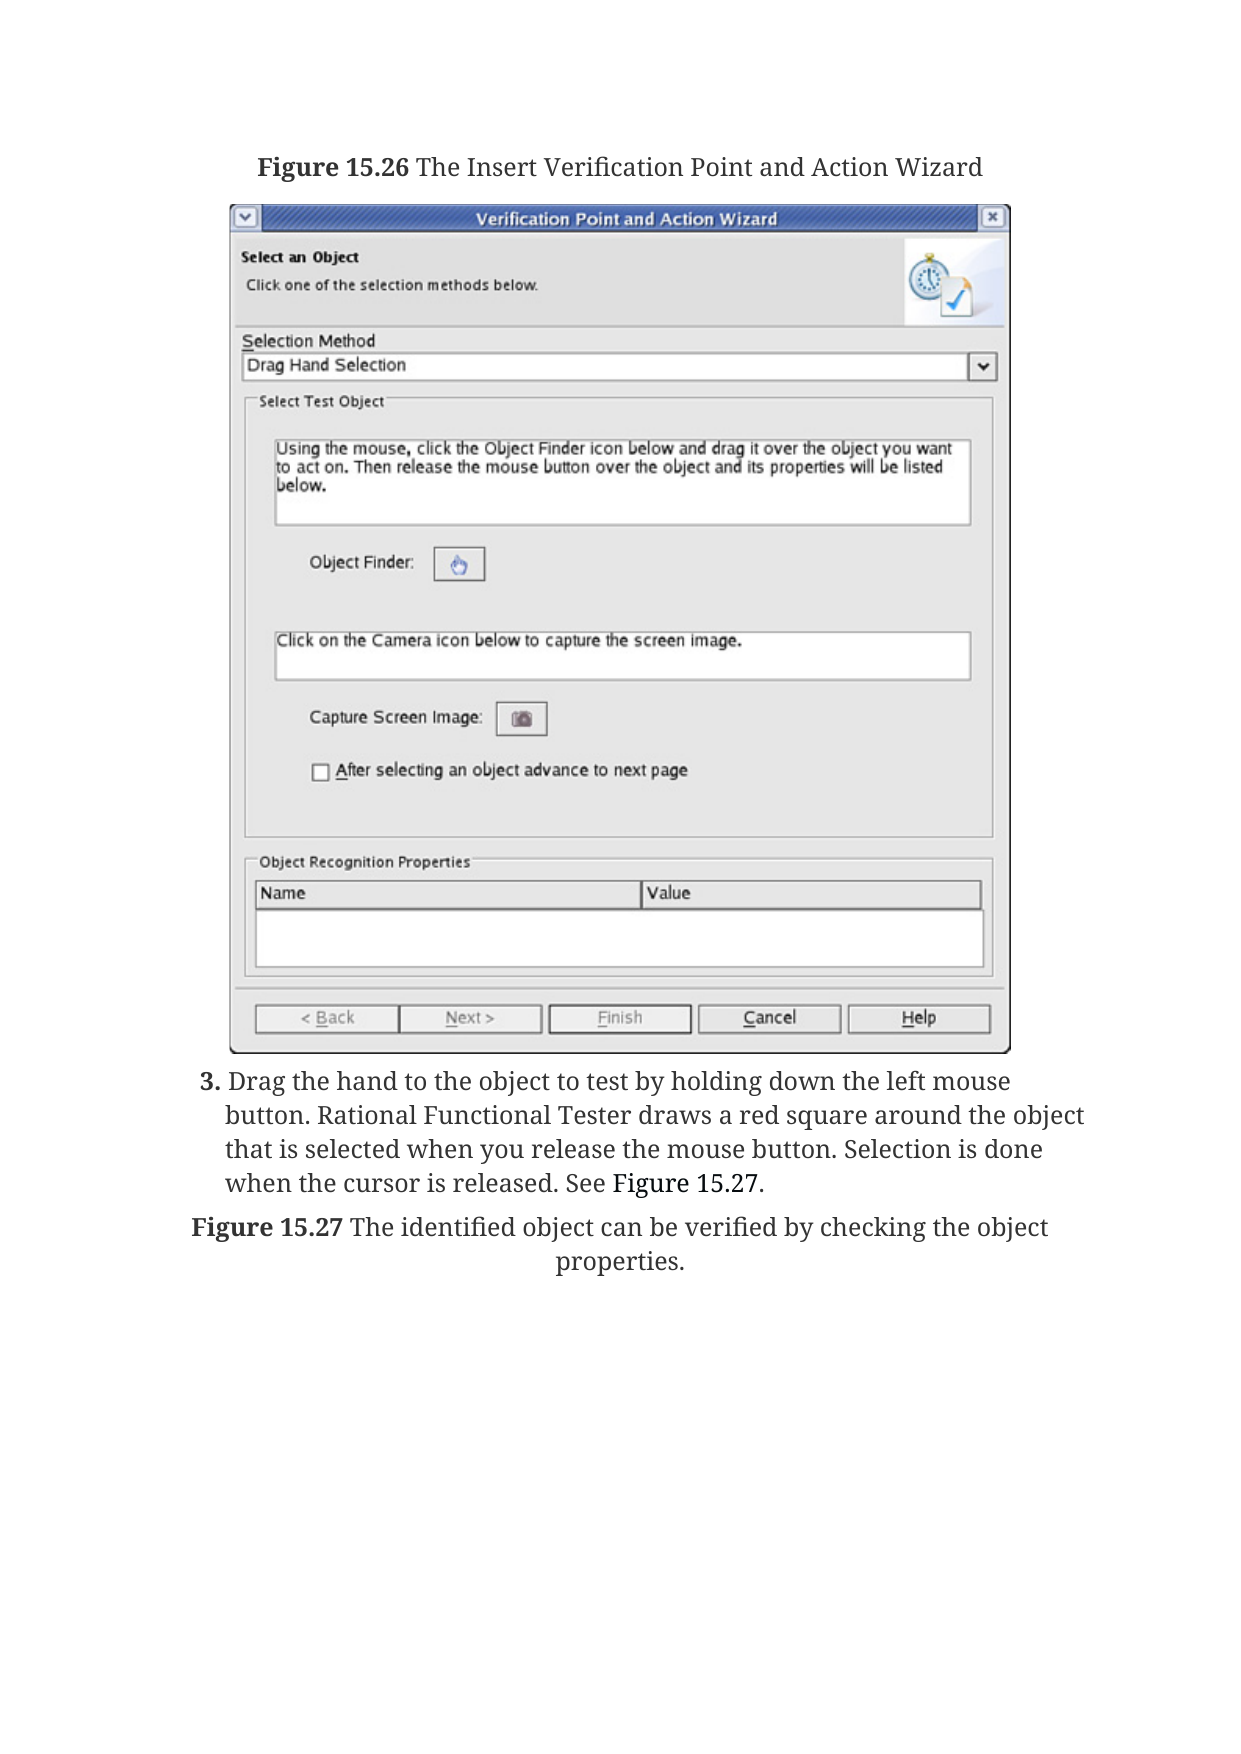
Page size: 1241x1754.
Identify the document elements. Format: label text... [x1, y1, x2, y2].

text 3. Drag the hand to the object to test by holding down the left mouse button. Rational Functional Tester draws a red square around the object that is selected when you release the mouse button. Selection is done when the cursor is released. See Figure 15.27. [200, 1064, 1090, 1200]
text Figure 15.26 The Insert Verification Point and Action Wizard [150, 150, 1090, 184]
text Figure 15.27 The identified object can be verified by checking the object properties. [150, 1210, 1090, 1278]
picture [229, 204, 1011, 1054]
